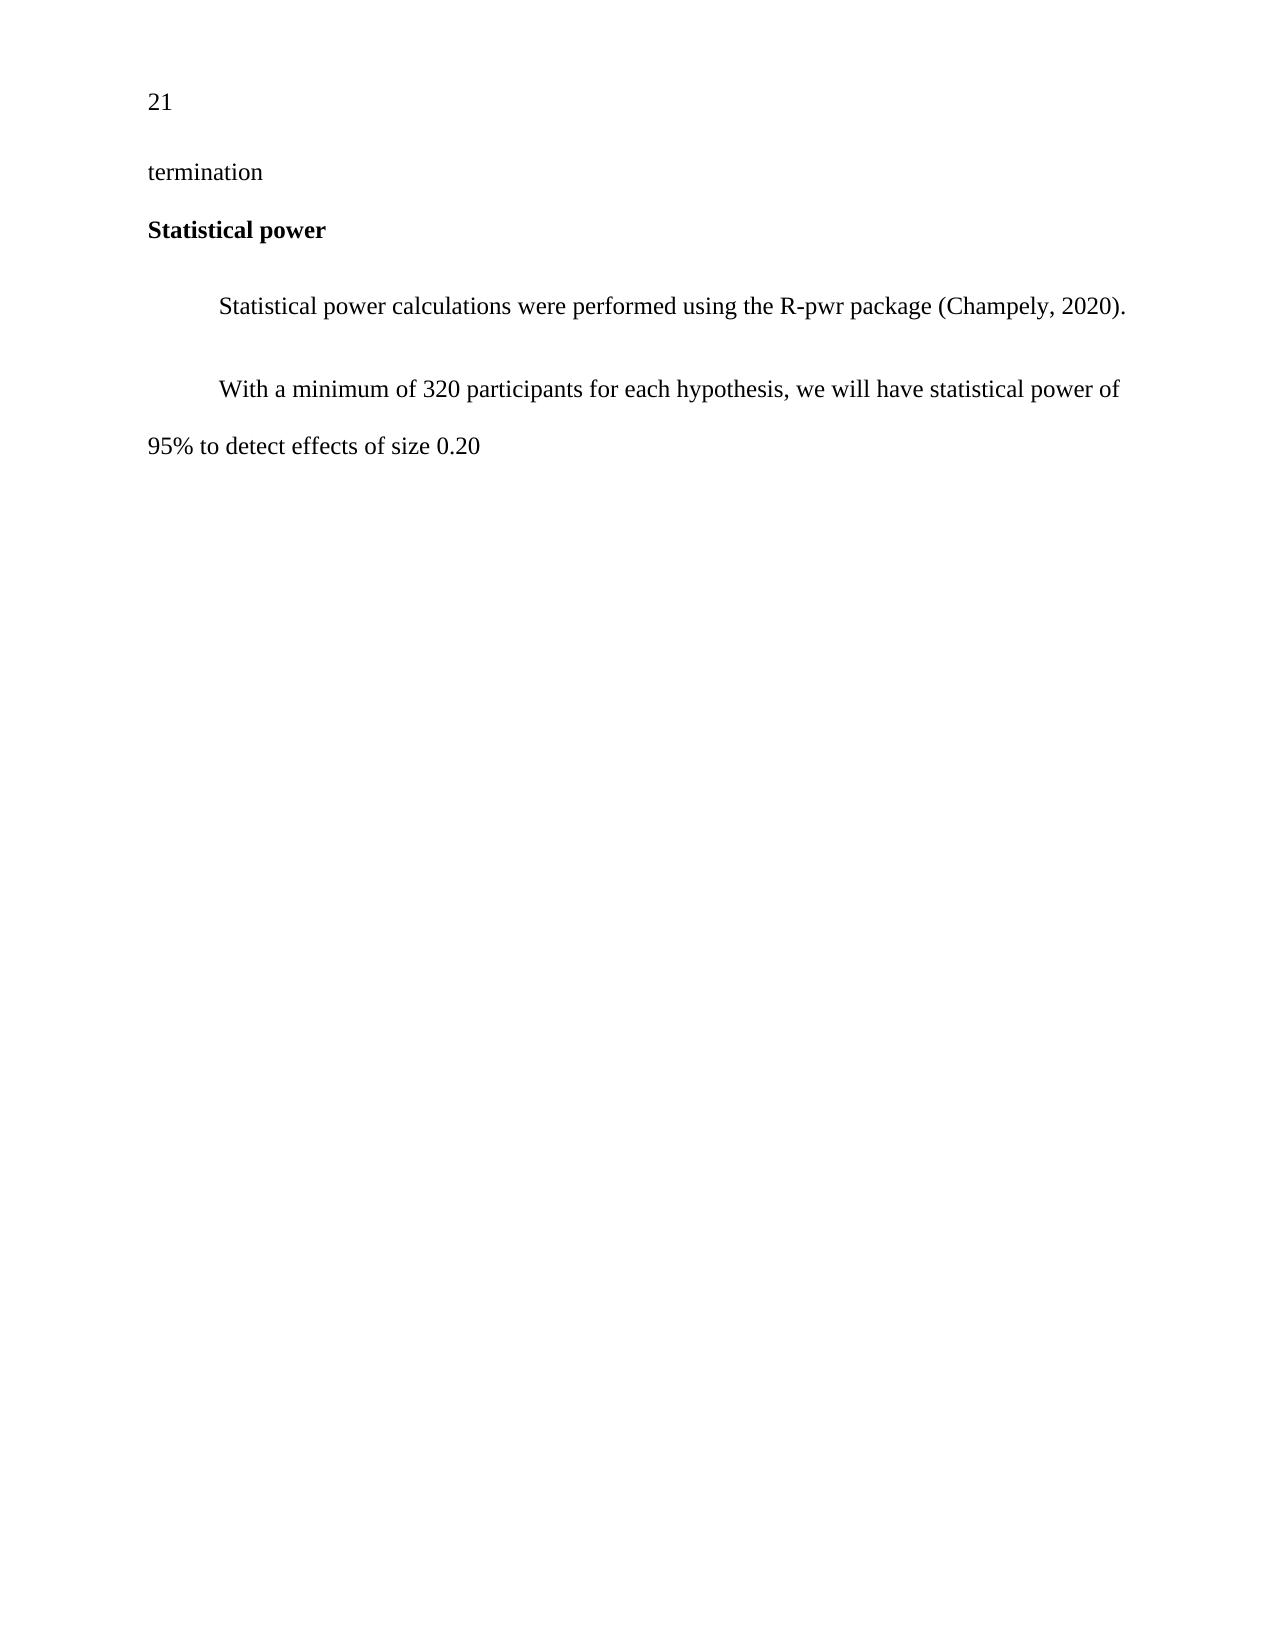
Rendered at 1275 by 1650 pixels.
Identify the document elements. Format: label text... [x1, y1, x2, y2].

subtitle Statistical power [148, 215, 1127, 244]
text Statistical power calculations were performed using the R-pwr package (Champely, 2020). [148, 291, 1127, 320]
text With a minimum of 320 participants for each hypothesis, we will have statistical power of 95% to detect effects of size 0.20 [148, 374, 1127, 460]
